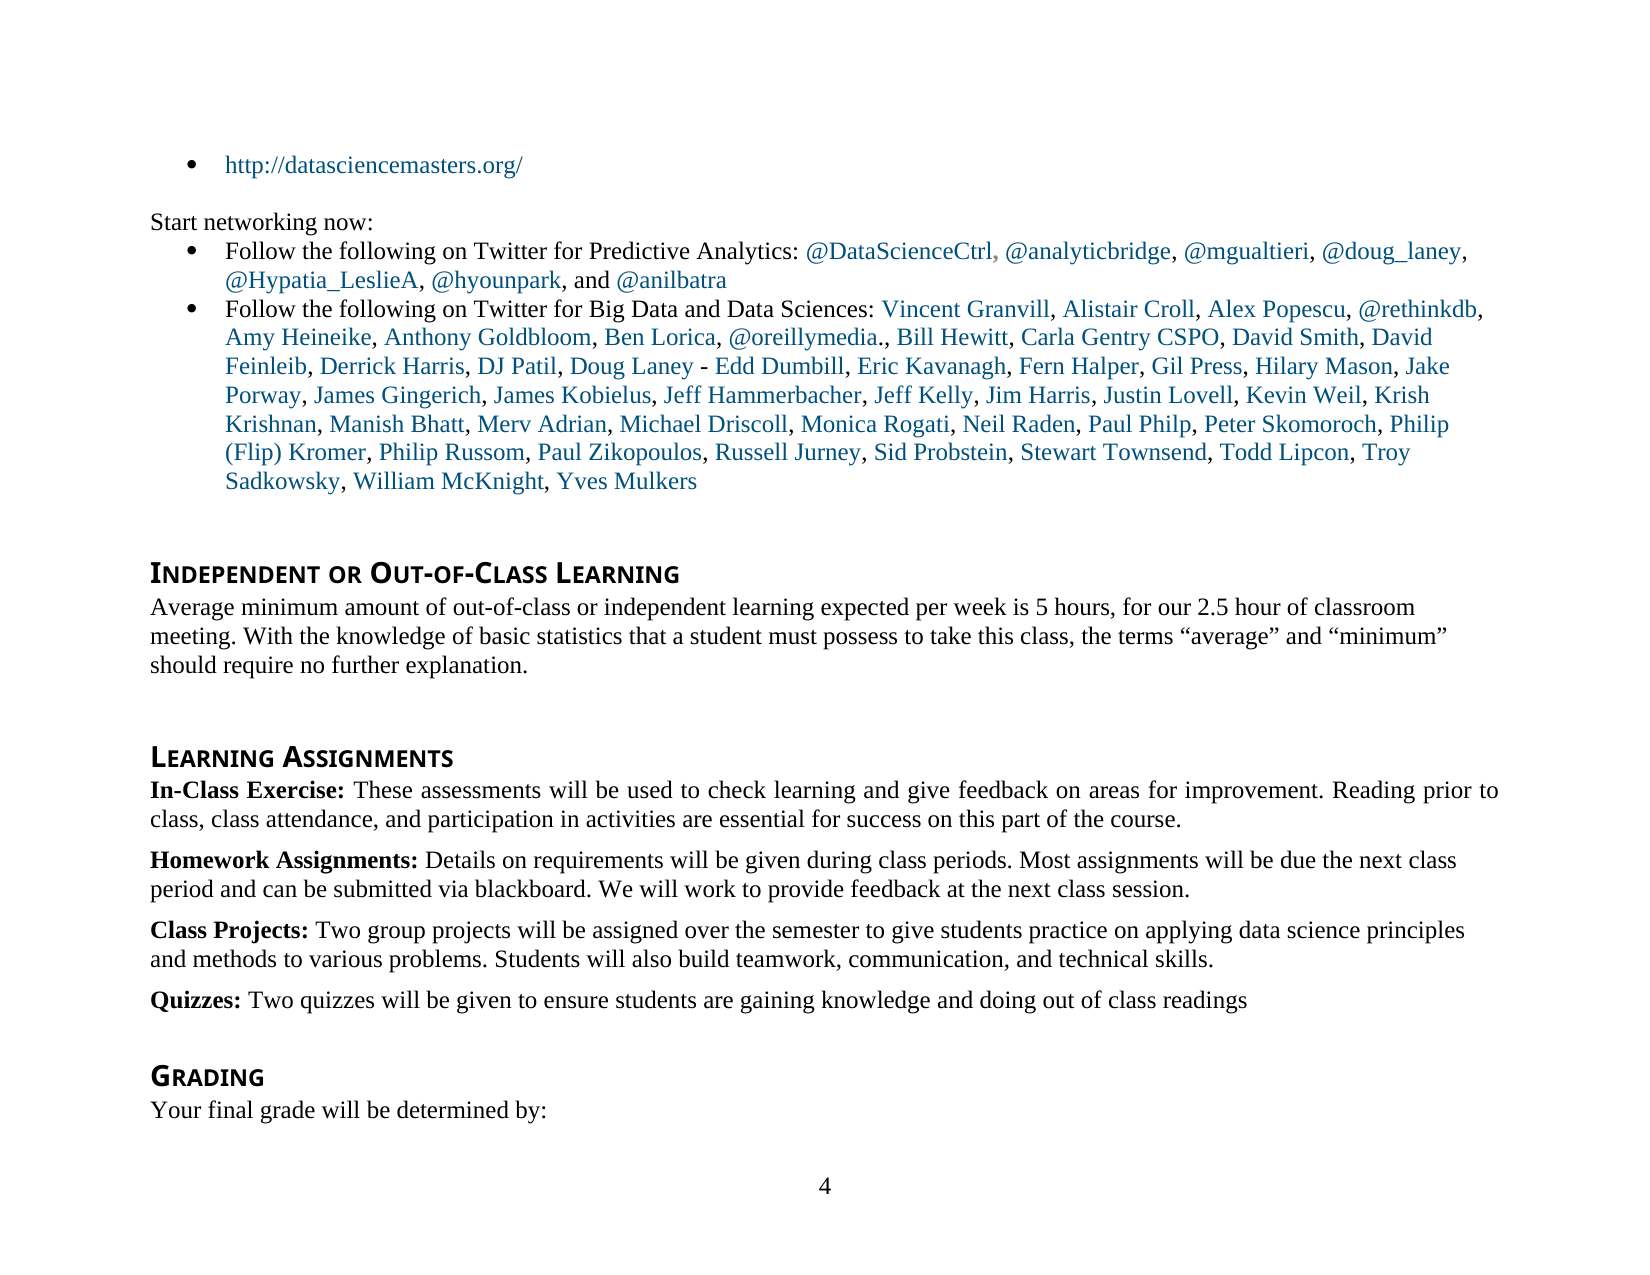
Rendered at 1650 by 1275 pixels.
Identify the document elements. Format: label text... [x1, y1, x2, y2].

text Start networking now: [150, 207, 1500, 236]
text In-Class Exercise: These assessments will be used to check learning and give feedback on areas for improvement. Reading prior to class, class attendance, and participation in activities are essential for success on this part of the course. [150, 776, 1500, 833]
list Follow the following on Twitter for Big Data and Data Sciences: Vincent Granvill, Alistair Croll, Alex Popescu, @rethinkdb, Amy Heineike, Anthony Goldbloom, Ben Lorica, @oreillymedia., Bill Hewitt, Carla Gentry CSPO, David Smith, David Feinleib, Derrick Harris, DJ Patil, Doug Laney - Edd Dumbill, Eric Kavanagh, Fern Halper, Gil Press, Hilary Mason, Jake Porway, James Gingerich, James Kobielus, Jeff Hammerbacher, Jeff Kelly, Jim Harris, Justin Lovell, Kevin Weil, Krish Krishnan, Manish Bhatt, Merv Adrian, Michael Driscoll, Monica Rogati, Neil Raden, Paul Philp, Peter Skomoroch, Philip (Flip) Kromer, Philip Russom, Paul Zikopoulos, Russell Jurney, Sid Probstein, Stewart Townsend, Todd Lipcon, Troy Sadkowsky, William McKnight, Yves Mulkers [187, 294, 1500, 495]
text Learning Assignments [150, 736, 1500, 776]
text Class Projects: Two group projects will be assigned over the semester to give students practice on applying data science principles and methods to various problems. Students will also build teamwork, communication, and technical skills. [150, 916, 1500, 973]
text Your final grade will be determined by: [150, 1095, 1500, 1124]
text Average minimum amount of out-of-class or independent learning expected per week is 5 hours, for our 2.5 hour of classroom meeting. With the knowledge of basic statistics that a student must possess to take this class, the terms “average” and “minimum” should require no further explanation. [150, 592, 1500, 678]
text Homework Assignments: Details on requirements will be given during class periods. Most assignments will be due the next class period and can be submitted via blackboard. We will work to provide feedback at the next class session. [150, 846, 1500, 903]
list http://datasciencemasters.org/ [187, 150, 1500, 179]
text Independent or Out-of-Class Learning [150, 552, 1500, 592]
list Follow the following on Twitter for Predictive Analytics: @DataScienceCtrl, @analyticbridge, @mgualtieri, @doug_laney, @Hypatia_LeslieA, @hyounpark, and @anilbatra [187, 236, 1500, 294]
text Grading [150, 1056, 1500, 1095]
text Quizzes: Two quizzes will be given to ensure students are gaining knowledge and doing out of class readings [150, 986, 1500, 1014]
